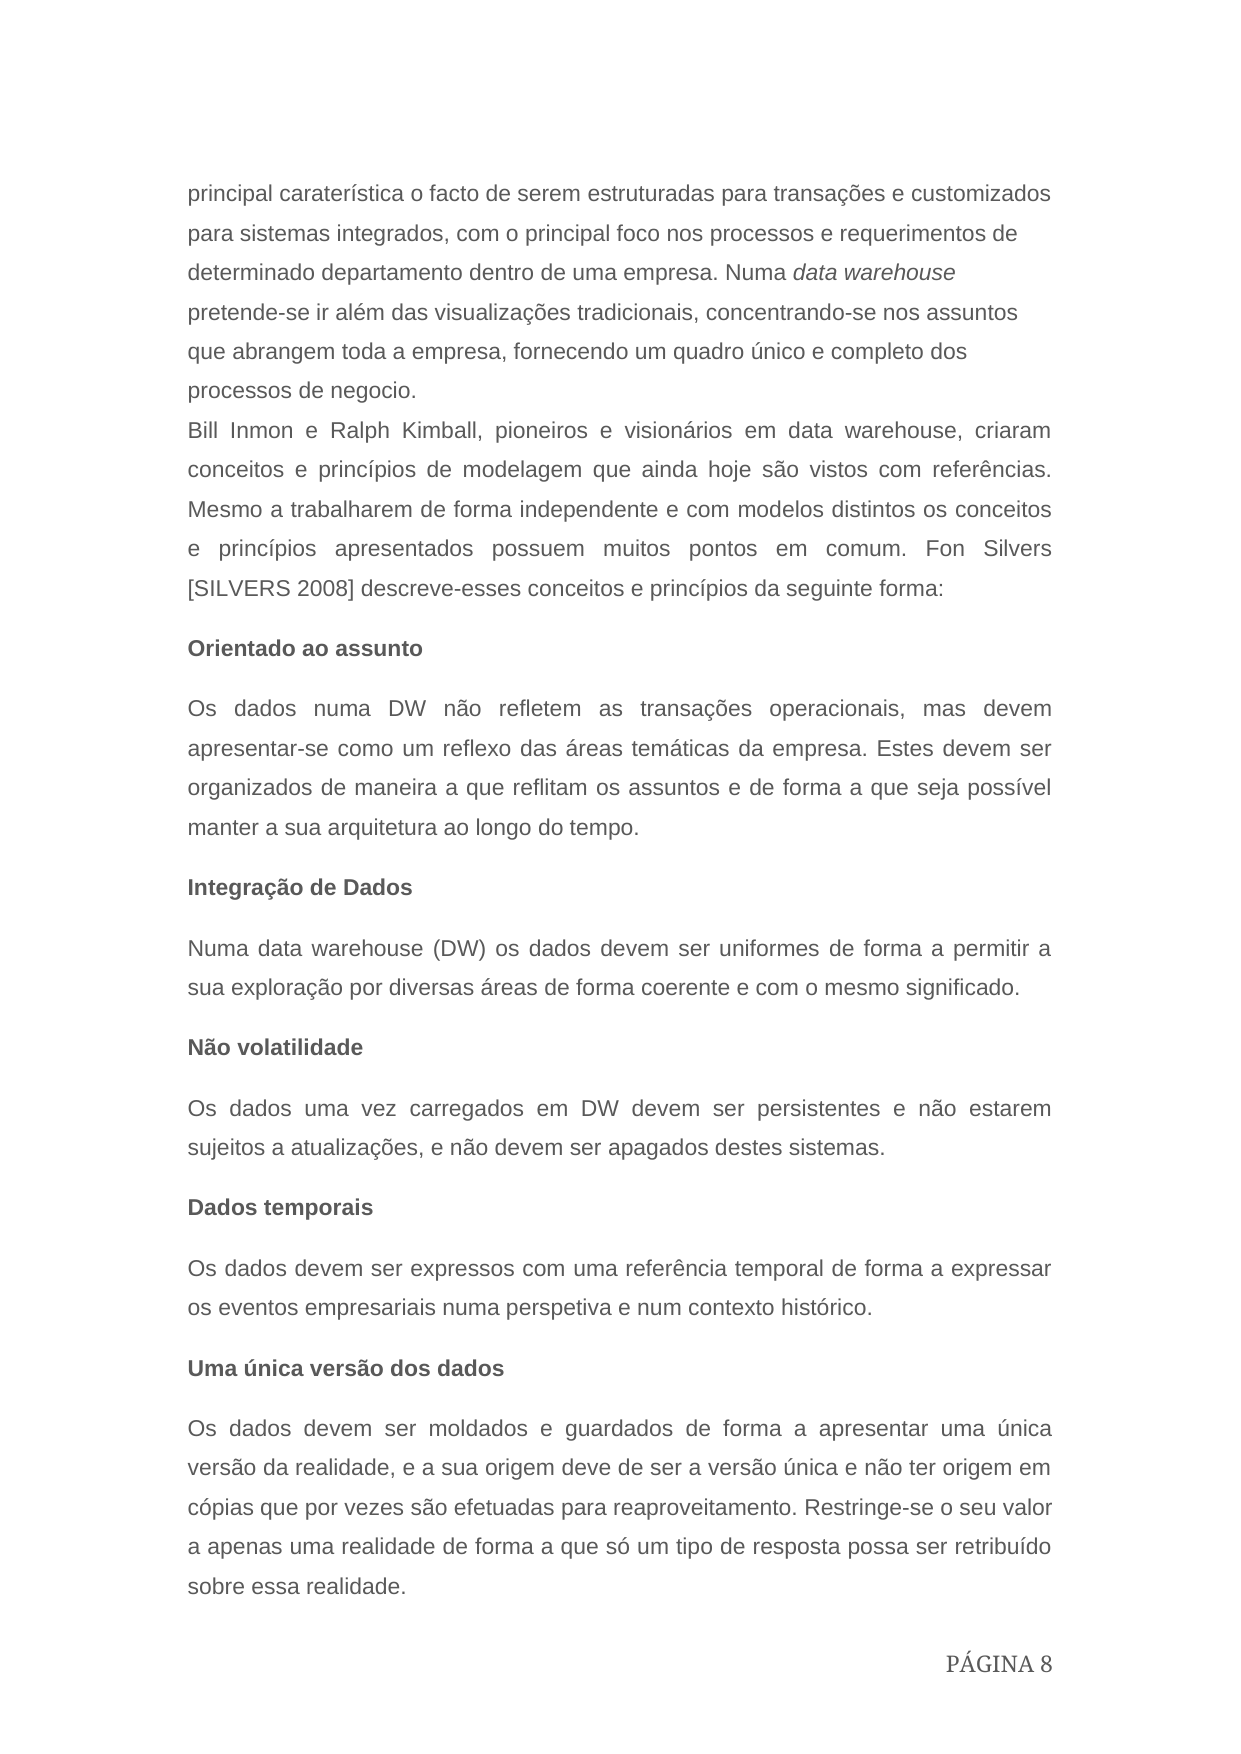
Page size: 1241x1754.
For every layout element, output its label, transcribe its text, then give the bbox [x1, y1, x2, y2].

text Numa data warehouse (DW) os dados devem ser uniformes de forma a permitir a sua exploração por diversas áreas de forma coerente e com o mesmo significado. [187, 934, 1053, 1000]
text Os dados uma vez carregados em DW devem ser persistentes e não estarem sujeitos a atualizações, e não devem ser apagados destes sistemas. [187, 1094, 1053, 1160]
text Orientado ao assunto [187, 635, 1053, 661]
text Integração de Dados [187, 874, 1053, 901]
text Os dados devem ser moldados e guardados de forma a apresentar uma única versão da realidade, e a sua origem deve de ser a versão única e não ter origem em cópias que por vezes são efetuadas para reaproveitamento. Restringe-se o seu valor a apenas uma realidade de forma a que só um tipo de resposta possa ser retribuído sobre essa realidade. [187, 1415, 1053, 1599]
text Dados temporais [187, 1194, 1053, 1221]
text Uma única versão dos dados [187, 1354, 1053, 1381]
text Bill Inmon e Ralph Kimball, pioneiros e visionários em data warehouse, criaram conceitos e princípios de modelagem que ainda hoje são vistos com referências. Mesmo a trabalharem de forma independente e com modelos distintos os conceitos e princípios apresentados possuem muitos pontos em comum. Fon Silvers [SILVERS 2008] descreve-esses conceitos e princípios da seguinte forma: [187, 417, 1053, 601]
text Os dados numa DW não refletem as transações operacionais, mas devem apresentar-se como um reflexo das áreas temáticas da empresa. Estes devem ser organizados de maneira a que reflitam os assuntos e de forma a que seja possível manter a sua arquitetura ao longo do tempo. [187, 695, 1053, 840]
text Não volatilidade [187, 1034, 1053, 1061]
text Os dados devem ser expressos com uma referência temporal de forma a expressar os eventos empresariais numa perspetiva e num contexto histórico. [187, 1255, 1053, 1321]
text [187, 180, 1053, 404]
